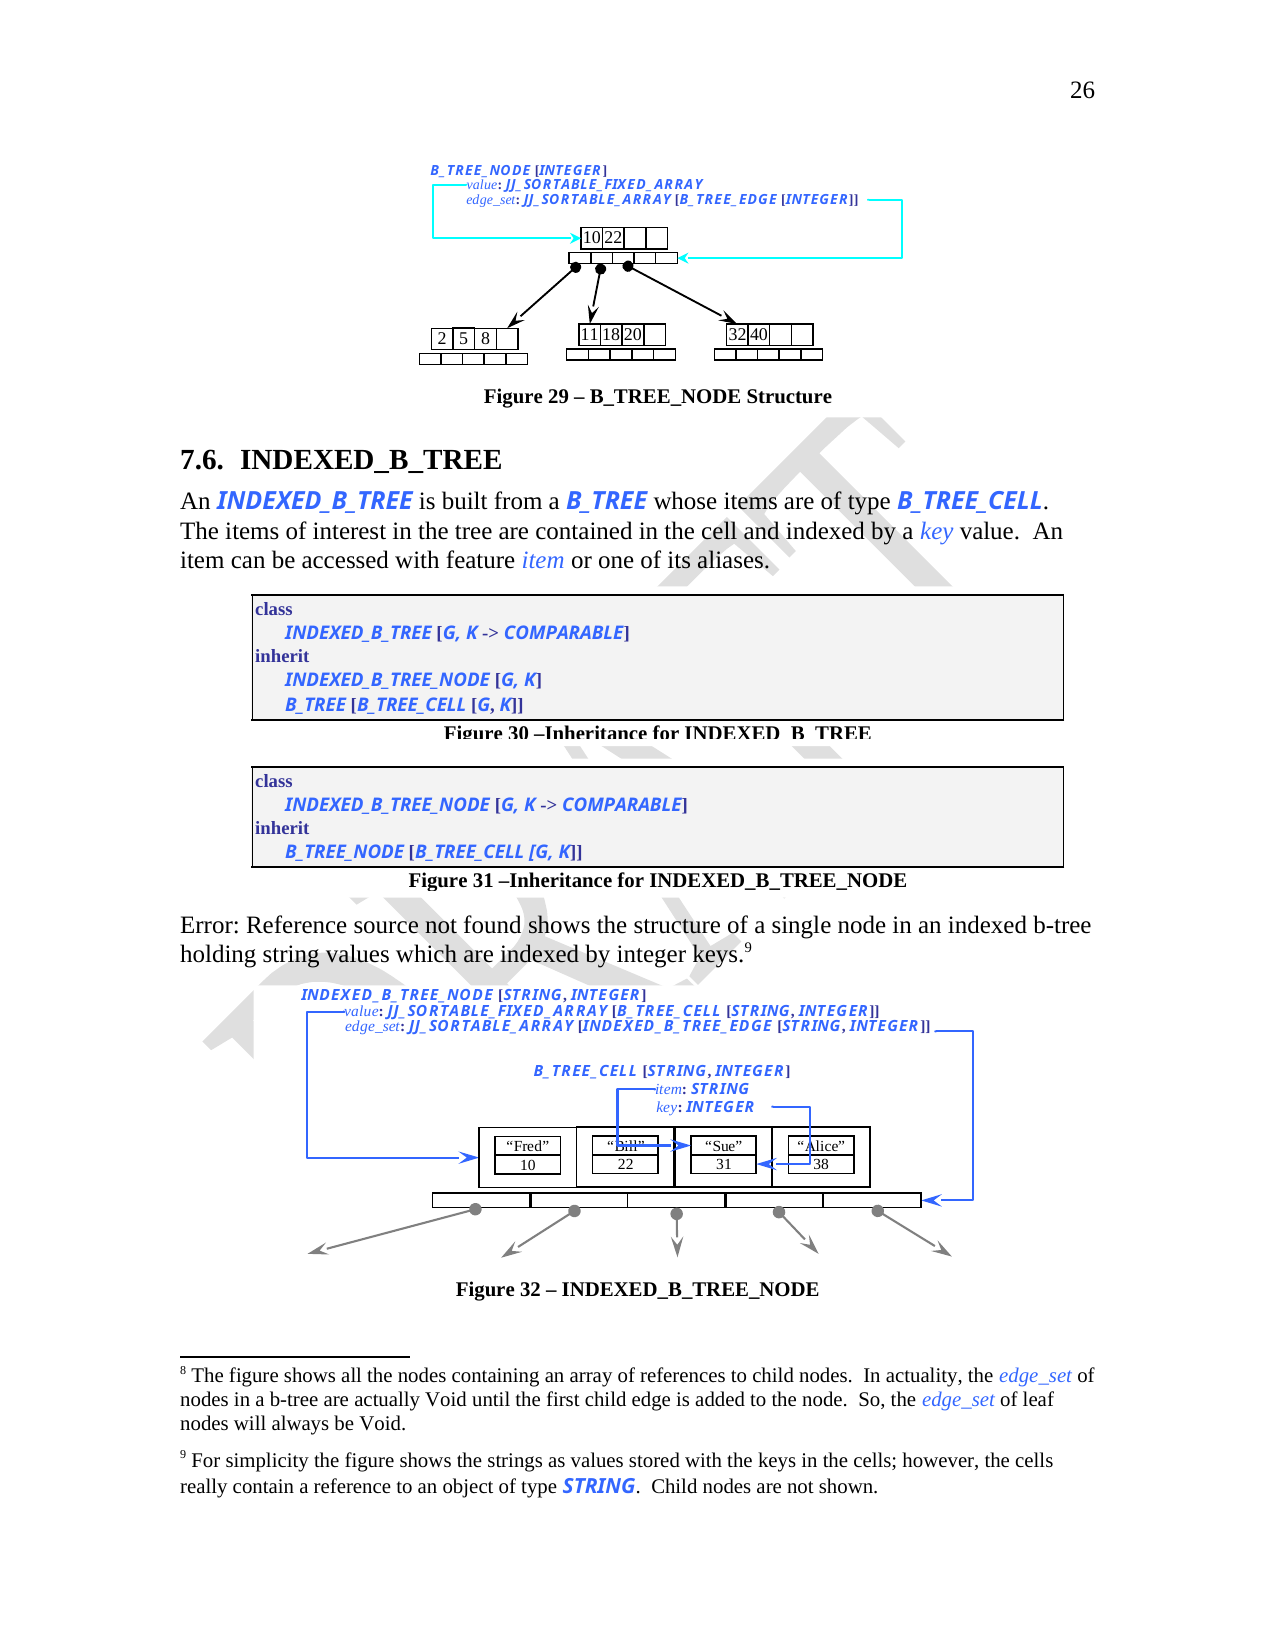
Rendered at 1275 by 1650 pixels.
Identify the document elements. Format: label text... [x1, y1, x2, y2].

subtitle INDEXED_B_TREE [180, 442, 1095, 476]
text An INDEXED_B_TREE is built from a B_TREE whose items are of type B_TREE_CELL. The items of interest in the tree are contained in the cell and indexed by a key value. An item can be accessed with feature item or one of its aliases. [180, 482, 1095, 574]
